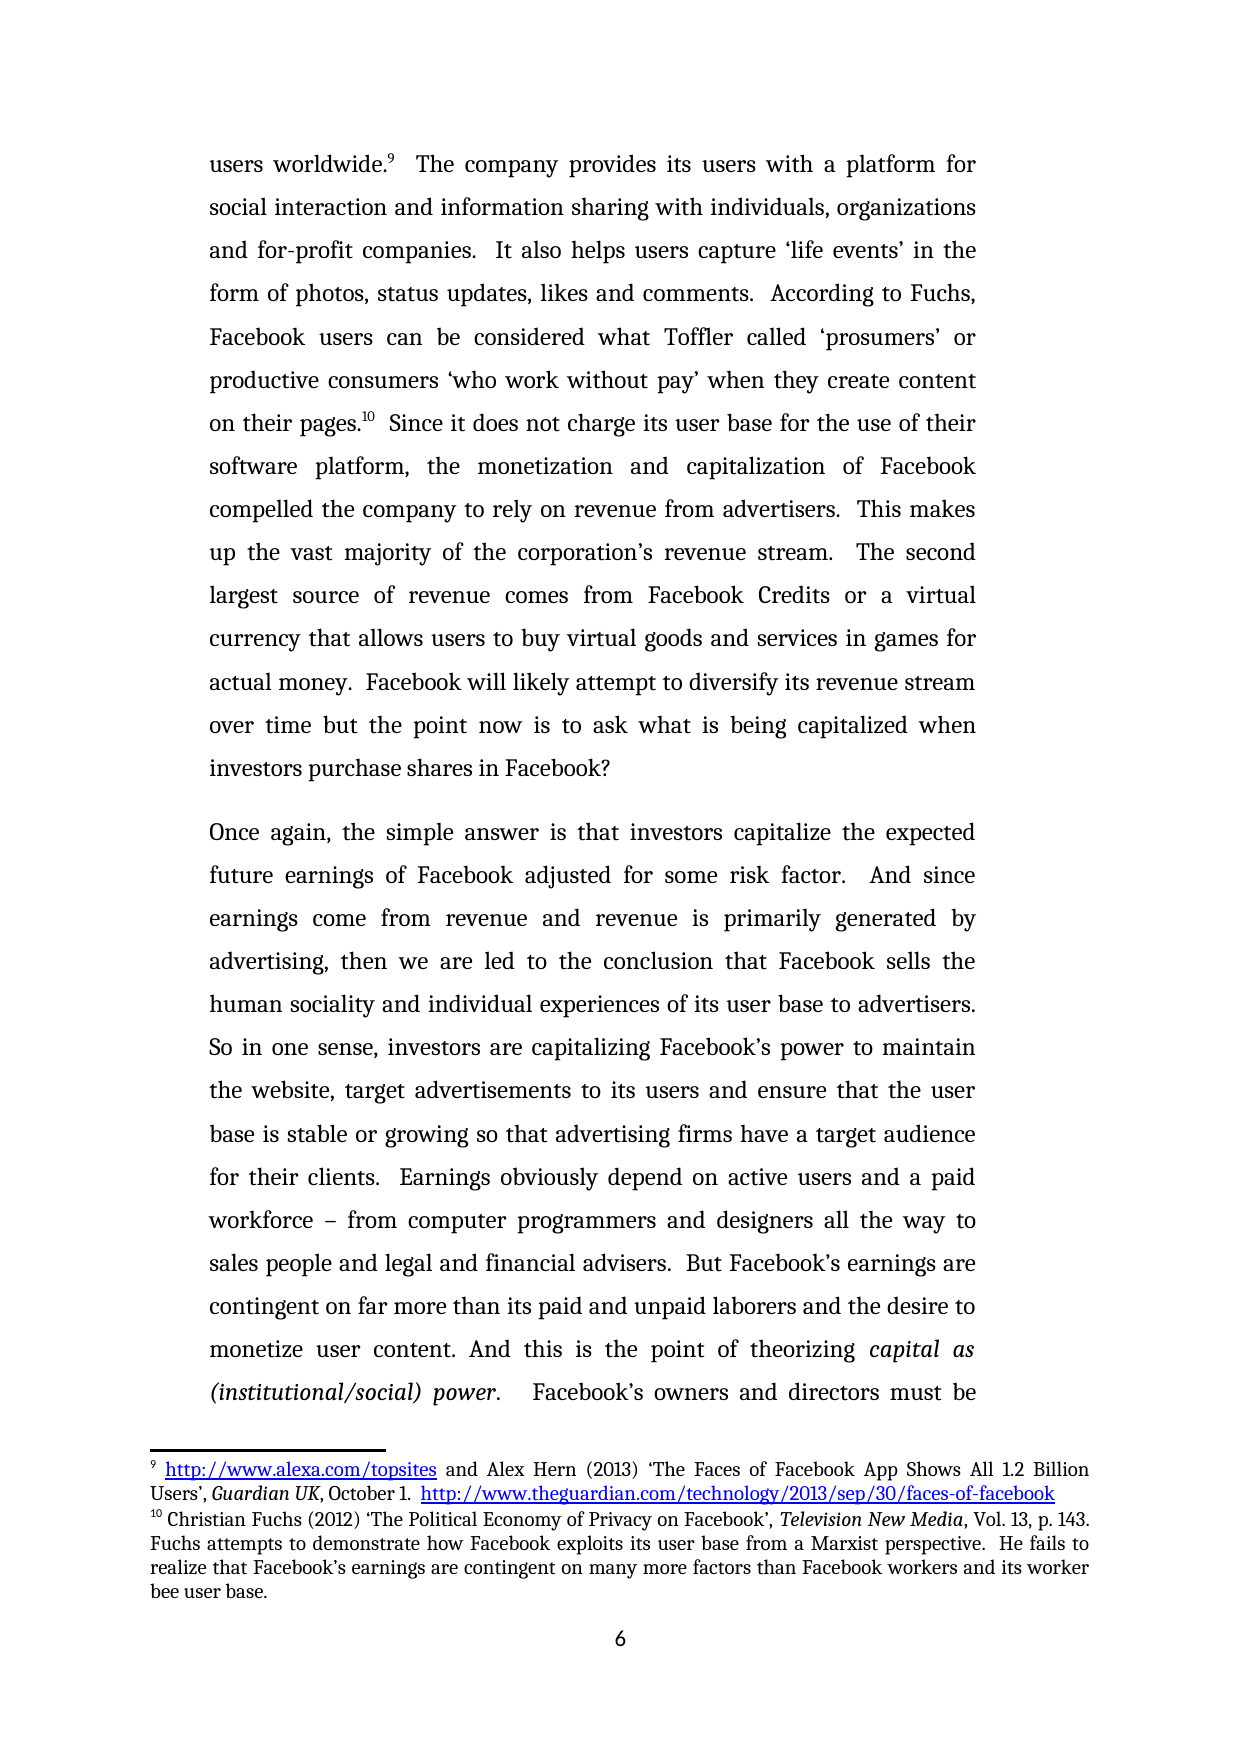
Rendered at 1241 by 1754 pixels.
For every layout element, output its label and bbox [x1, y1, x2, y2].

text [209, 150, 977, 782]
text [209, 818, 977, 1407]
